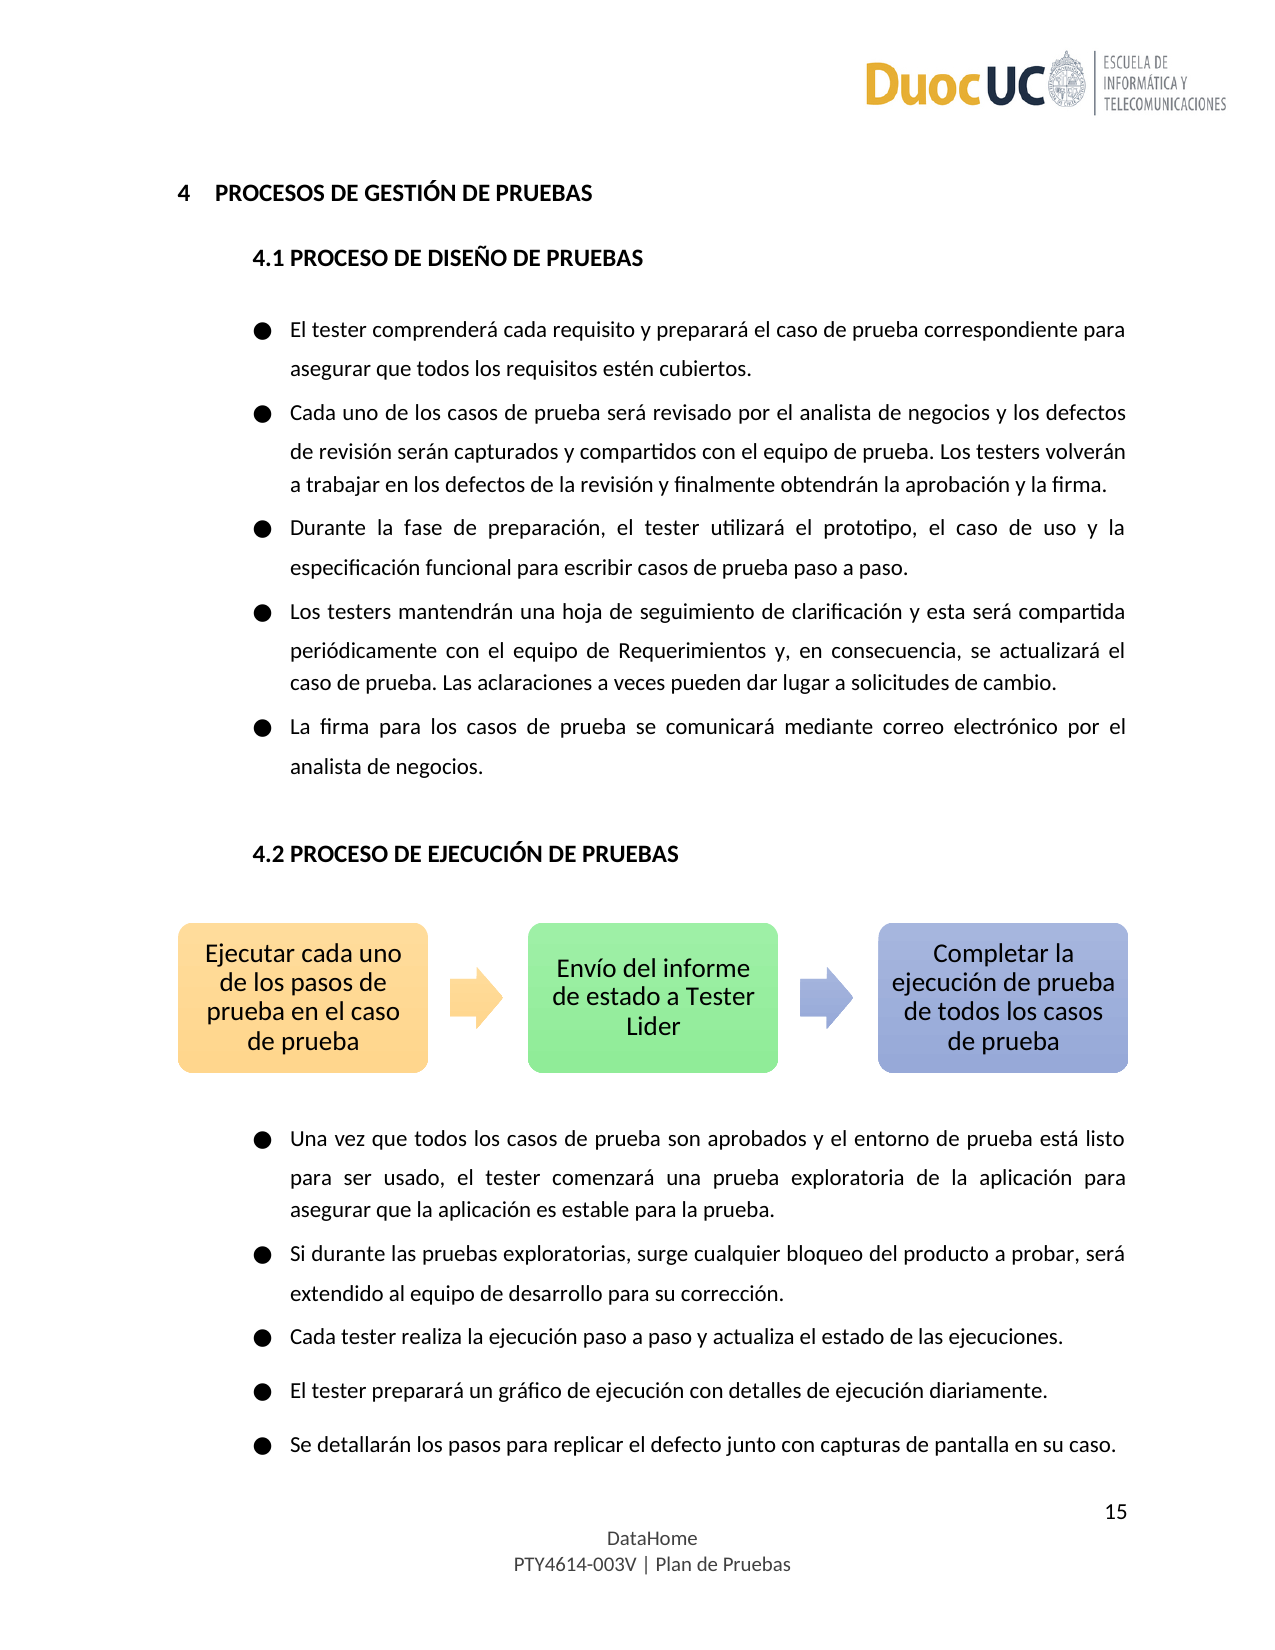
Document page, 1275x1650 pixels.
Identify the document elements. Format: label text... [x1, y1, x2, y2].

subtitle PROCESO DE EJECUCIÓN DE PRUEBAS [252, 838, 1127, 869]
list Los testers mantendrán una hoja de seguimiento de clarificación y esta será compartida periódicamente con el equipo de Requerimientos y, en consecuencia, se actualizará el caso de prueba. Las aclaraciones a veces pueden dar lugar a solicitudes de cambio. [252, 585, 1127, 697]
picture [857, 29, 1234, 133]
subtitle PROCESOS DE GESTIÓN DE PRUEBAS [177, 177, 1127, 207]
list La firma para los casos de prueba se comunicará mediante correo electrónico por el analista de negocios. [252, 701, 1127, 780]
list Se detallarán los pasos para replicar el defecto junto con capturas de pantalla en su caso. [252, 1419, 1127, 1466]
list Cada uno de los casos de prueba será revisado por el analista de negocios y los defectos de revisión serán capturados y compartidos con el equipo de prueba. Los testers volverán a trabajar en los defectos de la revisión y finalmente obtendrán la aprobación y la firma. [252, 386, 1127, 498]
list El tester preparará un gráfico de ejecución con detalles de ejecución diariamente. [252, 1365, 1127, 1412]
list El tester comprenderá cada requisito y preparará el caso de prueba correspondiente para asegurar que todos los requisitos estén cubiertos. [252, 303, 1127, 382]
list Si durante las pruebas exploratorias, surge cualquier bloqueo del producto a probar, será extendido al equipo de desarrollo para su corrección. [252, 1227, 1127, 1307]
list Durante la fase de preparación, el tester utilizará el prototipo, el caso de uso y la especificación funcional para escribir casos de prueba paso a paso. [252, 502, 1127, 581]
subtitle PROCESO DE DISEÑO DE PRUEBAS [252, 242, 1127, 272]
list Una vez que todos los casos de prueba son aprobados y el entorno de prueba está listo para ser usado, el tester comenzará una prueba exploratoria de la aplicación para asegurar que la aplicación es estable para la prueba. [252, 1112, 1127, 1223]
list Cada tester realiza la ejecución paso a paso y actualiza el estado de las ejecuciones. [252, 1311, 1127, 1358]
